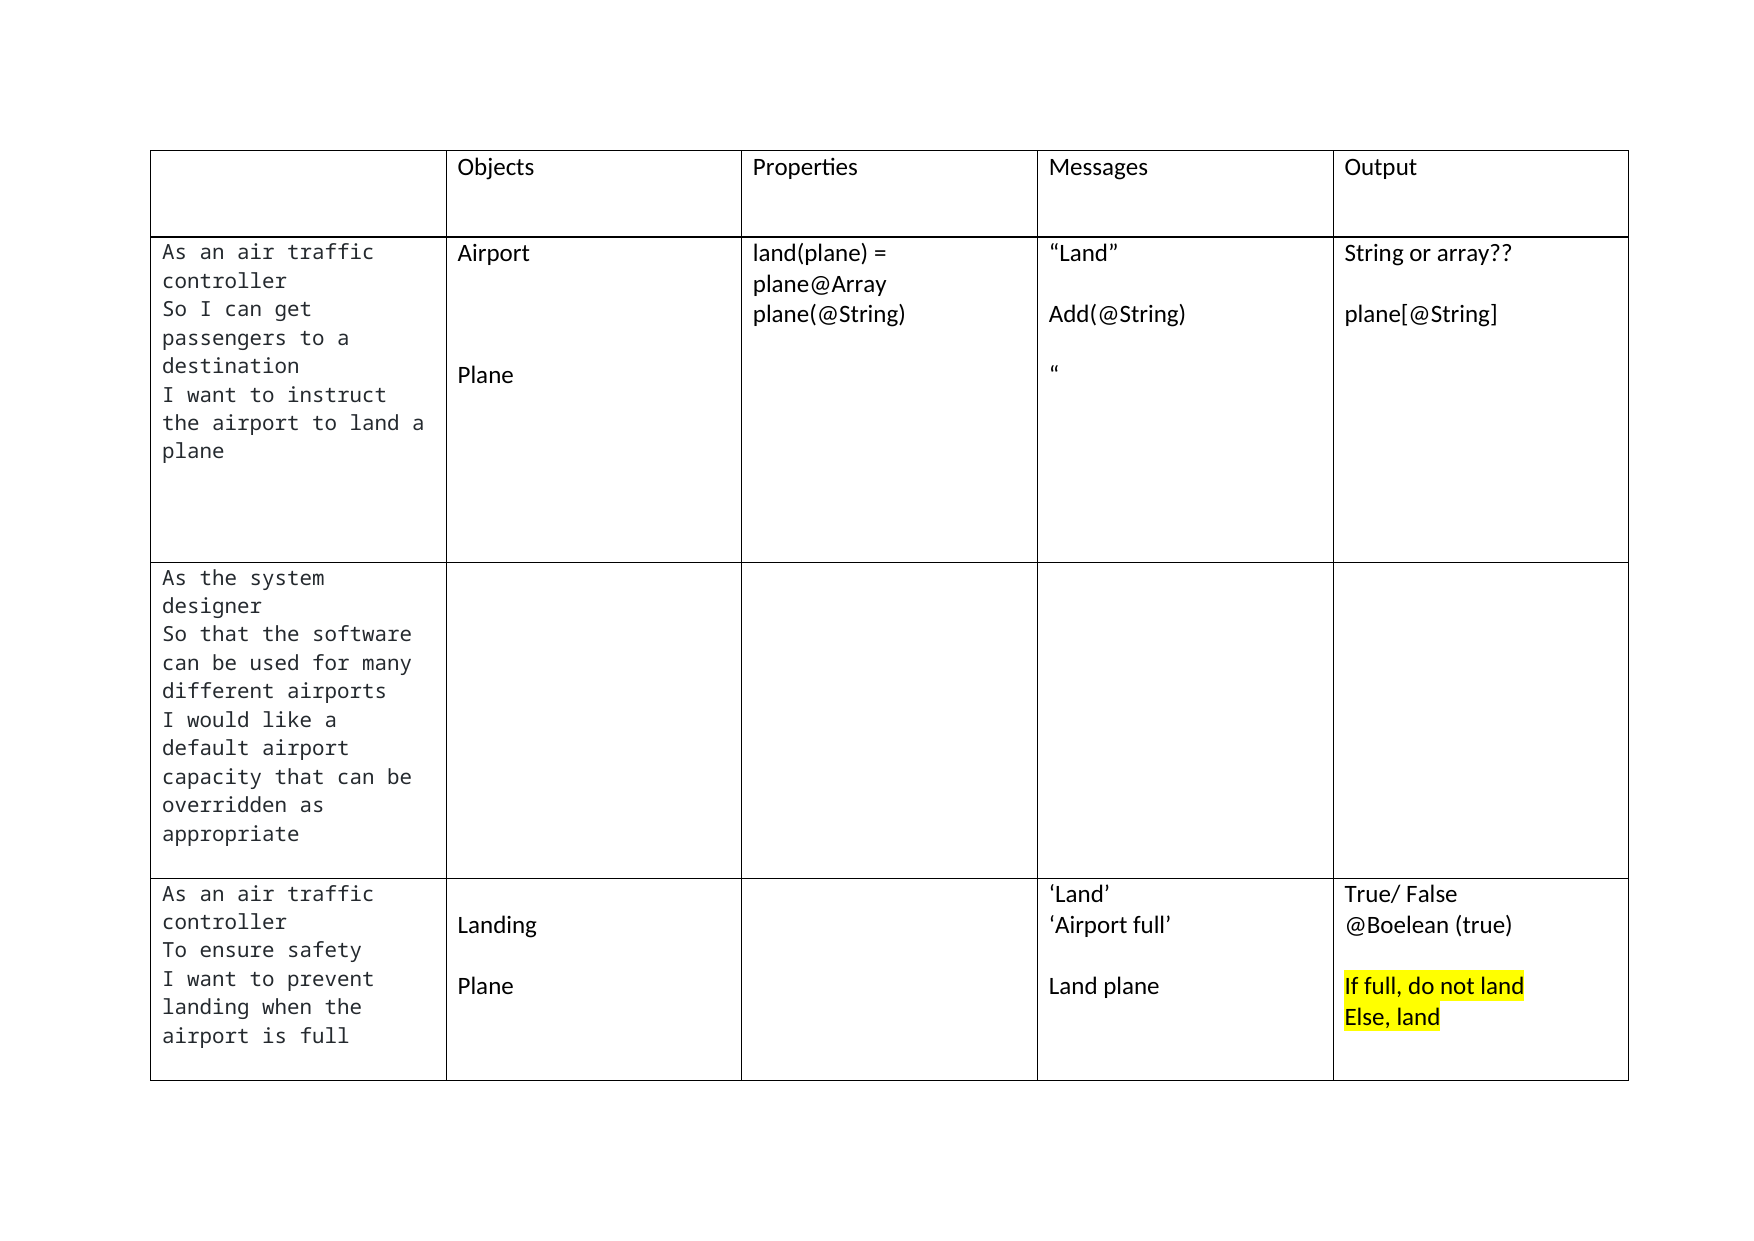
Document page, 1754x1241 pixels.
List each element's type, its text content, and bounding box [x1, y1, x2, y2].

table_cell Airport Plane [447, 238, 741, 562]
table_header [151, 151, 446, 236]
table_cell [151, 879, 446, 1080]
table_header Properties [742, 151, 1037, 236]
table_header Objects [447, 151, 741, 236]
table_cell As an air traffic controller So I can get passengers to a destination I want to instruct the airport to land a plane [151, 238, 446, 562]
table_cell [1334, 879, 1628, 1080]
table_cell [1038, 879, 1333, 1080]
table_cell [1334, 563, 1628, 878]
table_header Messages [1038, 151, 1333, 236]
table_cell Landing Plane [447, 879, 741, 1080]
table_cell “Land” Add(@String) “ [1038, 238, 1333, 562]
table_cell String or array?? plane[@String] [1334, 238, 1628, 562]
table_cell [447, 563, 741, 878]
table_cell [742, 879, 1037, 1080]
table_cell [742, 563, 1037, 878]
table_cell [1038, 563, 1333, 878]
table_header Output [1334, 151, 1628, 236]
table_cell As the system designer So that the software can be used for many different airports I would like a default airport capacity that can be overridden as appropriate [151, 563, 446, 878]
table_cell land(plane) = plane@Array plane(@String) [742, 238, 1037, 562]
